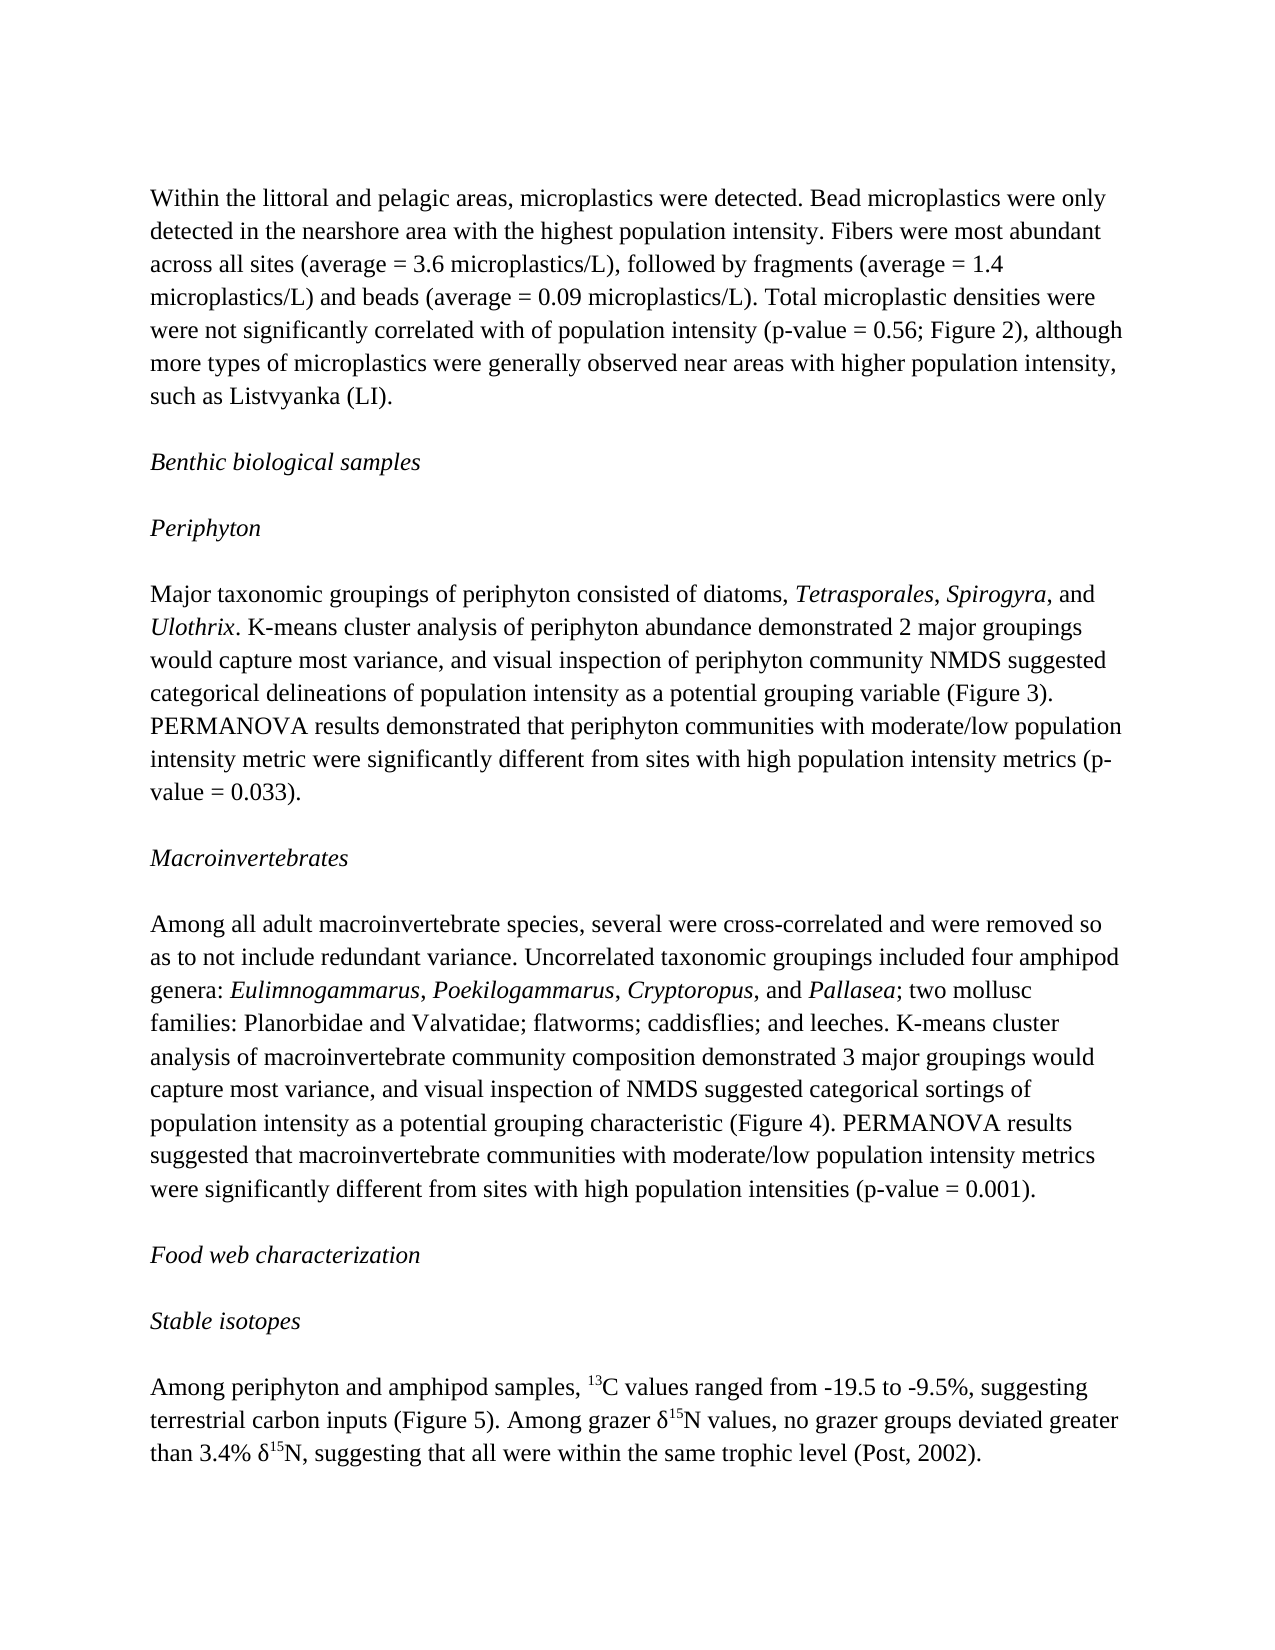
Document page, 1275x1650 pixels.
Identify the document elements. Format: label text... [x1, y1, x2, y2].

text Food web characterization [150, 1240, 1125, 1268]
text Among periphyton and amphipod samples, 13C values ranged from -19.5 to -9.5%, suggesting terrestrial carbon inputs (Figure 5). Among grazer δ15N values, no grazer groups deviated greater than 3.4% δ15N, suggesting that all were within the same trophic level (Post, 2002). [150, 1372, 1125, 1467]
text Among all adult macroinvertebrate species, several were cross-correlated and were removed so as to not include redundant variance. Uncorrelated taxonomic groupings included four amphipod genera: Eulimnogammarus, Poekilogammarus, Cryptoropus, and Pallasea; two mollusc families: Planorbidae and Valvatidae; flatworms; caddisflies; and leeches. K-means cluster analysis of macroinvertebrate community composition demonstrated 3 major groupings would capture most variance, and visual inspection of NMDS suggested categorical sortings of population intensity as a potential grouping characteristic (Figure 4). PERMANOVA results suggested that macroinvertebrate communities with moderate/low population intensity metrics were significantly different from sites with high population intensities (p-value = 0.001). [150, 909, 1125, 1202]
text Within the littoral and pelagic areas, microplastics were detected. Bead microplastics were only detected in the nearshore area with the highest population intensity. Fibers were most abundant across all sites (average = 3.6 microplastics/L), followed by fragments (average = 1.4 microplastics/L) and beads (average = 0.09 microplastics/L). Total microplastic densities were were not significantly correlated with of population intensity (p-value = 0.56; Figure 2), although more types of microplastics were generally observed near areas with higher population intensity, such as Listvyanka (LI). [150, 183, 1125, 410]
text Benthic biological samples [150, 447, 1125, 476]
text Macroinvertebrates [150, 843, 1125, 872]
text Periphyton [150, 513, 1125, 542]
text Stable isotopes [150, 1306, 1125, 1334]
text Major taxonomic groupings of periphyton consisted of diatoms, Tetrasporales, Spirogyra, and Ulothrix. K-means cluster analysis of periphyton abundance demonstrated 2 major groupings would capture most variance, and visual inspection of periphyton community NMDS suggested categorical delineations of population intensity as a potential grouping variable (Figure 3). PERMANOVA results demonstrated that periphyton communities with moderate/low population intensity metric were significantly different from sites with high population intensity metrics (p-value = 0.033). [150, 579, 1125, 806]
